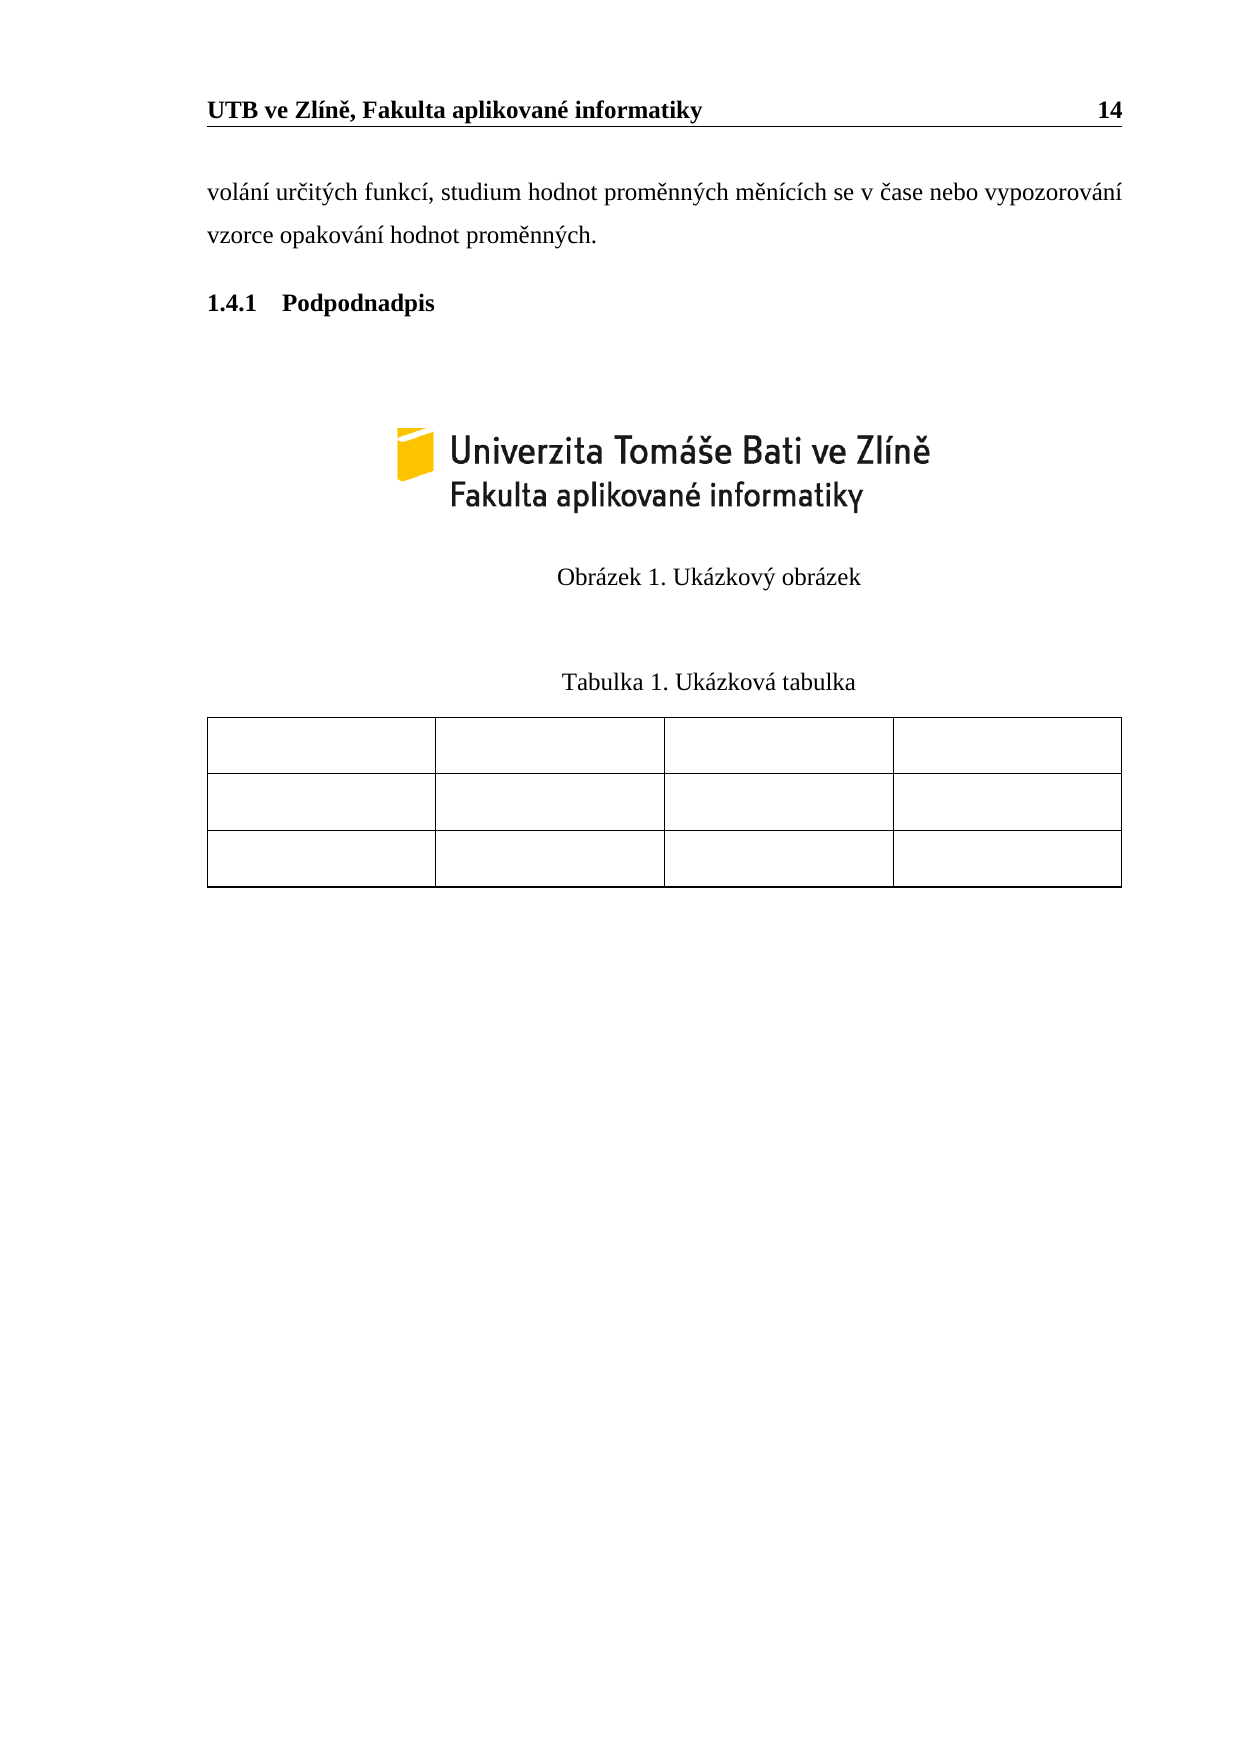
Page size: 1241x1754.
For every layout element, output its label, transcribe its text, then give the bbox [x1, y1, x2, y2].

table_cell [665, 774, 893, 830]
table_cell [894, 831, 1121, 886]
table_cell [665, 831, 893, 886]
table_cell [208, 774, 435, 830]
table_cell [436, 774, 664, 830]
table_cell [208, 831, 435, 886]
table_cell [436, 831, 664, 886]
table_cell [894, 774, 1121, 830]
table_header [436, 718, 664, 773]
table_header [208, 718, 435, 773]
table_header [665, 718, 893, 773]
table_header [894, 718, 1121, 773]
picture [369, 399, 960, 536]
subtitle Podpodnadpis [207, 288, 1122, 317]
